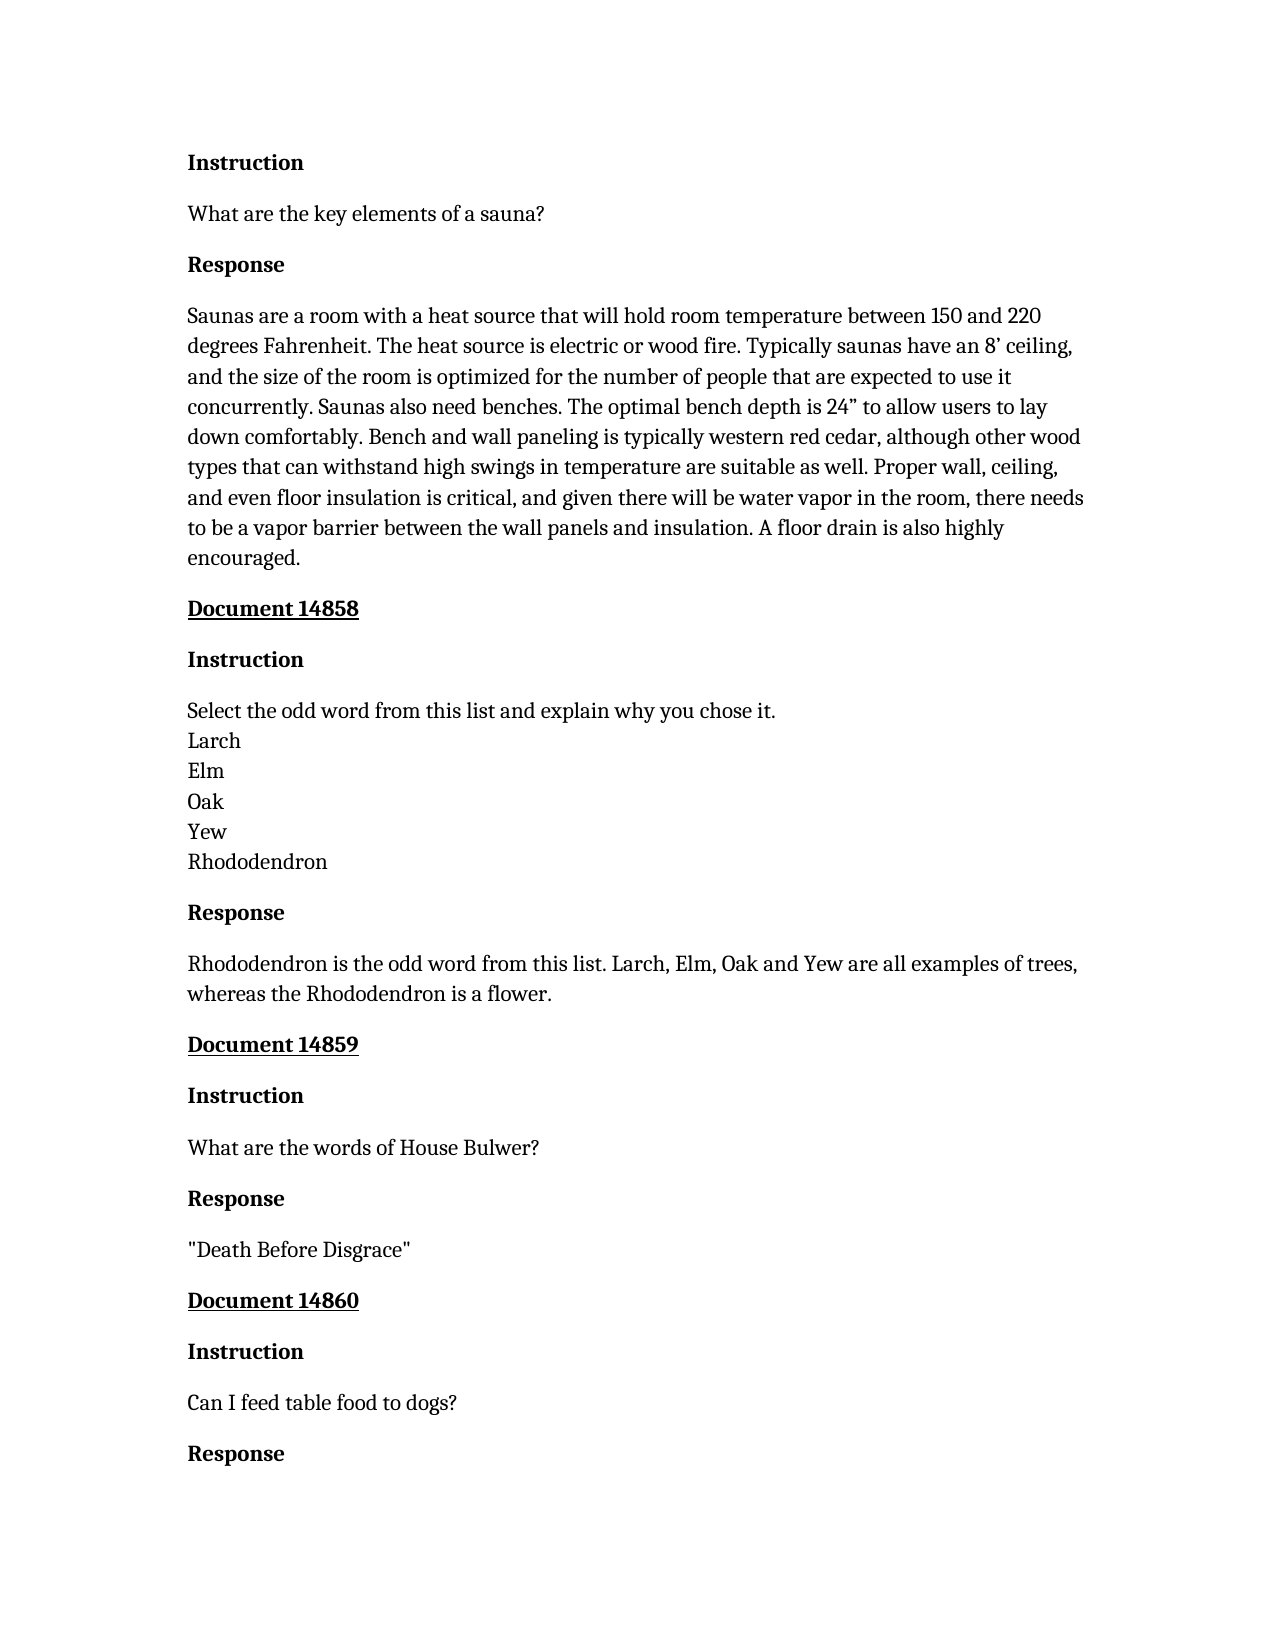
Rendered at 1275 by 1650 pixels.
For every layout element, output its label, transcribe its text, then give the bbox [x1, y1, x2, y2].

text Document 14860 [187, 1287, 1087, 1314]
text Response [187, 252, 1087, 278]
text Document 14859 [187, 1032, 1087, 1059]
text Instruction [187, 647, 1087, 673]
text Response [187, 1185, 1087, 1212]
text Instruction [187, 1338, 1087, 1365]
text Rhododendron is the odd word from this list. Larch, Elm, Oak and Yew are all examples of trees, whereas the Rhododendron is a flower. [187, 951, 1087, 1008]
text Instruction [187, 1083, 1087, 1110]
text Can I feed table food to dogs? [187, 1389, 1087, 1416]
text Document 14858 [187, 596, 1087, 622]
text "Death Before Disgrace" [187, 1236, 1087, 1263]
text Saunas are a room with a heat source that will hold room temperature between 150 and 220 degrees Fahrenheit. The heat source is electric or wood fire. Typically saunas have an 8’ ceiling, and the size of the room is optimized for the number of people that are expected to use it concurrently. Saunas also need benches. The optimal bench depth is 24” to allow users to lay down comfortably. Bench and wall paneling is typically western red cedar, although other wood types that can withstand high swings in temperature are suitable as well. Proper wall, ceiling, and even floor insulation is critical, and given there will be water vapor in the room, there needs to be a vapor barrier between the wall panels and insulation. A floor drain is also highly encouraged. [187, 303, 1087, 571]
text Instruction [187, 150, 1087, 176]
text What are the key elements of a sauna? [187, 201, 1087, 227]
text Select the odd word from this list and explain why you chose it. Larch Elm Oak Yew Rhododendron [187, 698, 1087, 875]
text What are the words of House Bulwer? [187, 1134, 1087, 1161]
text Response [187, 900, 1087, 926]
text Response [187, 1441, 1087, 1467]
